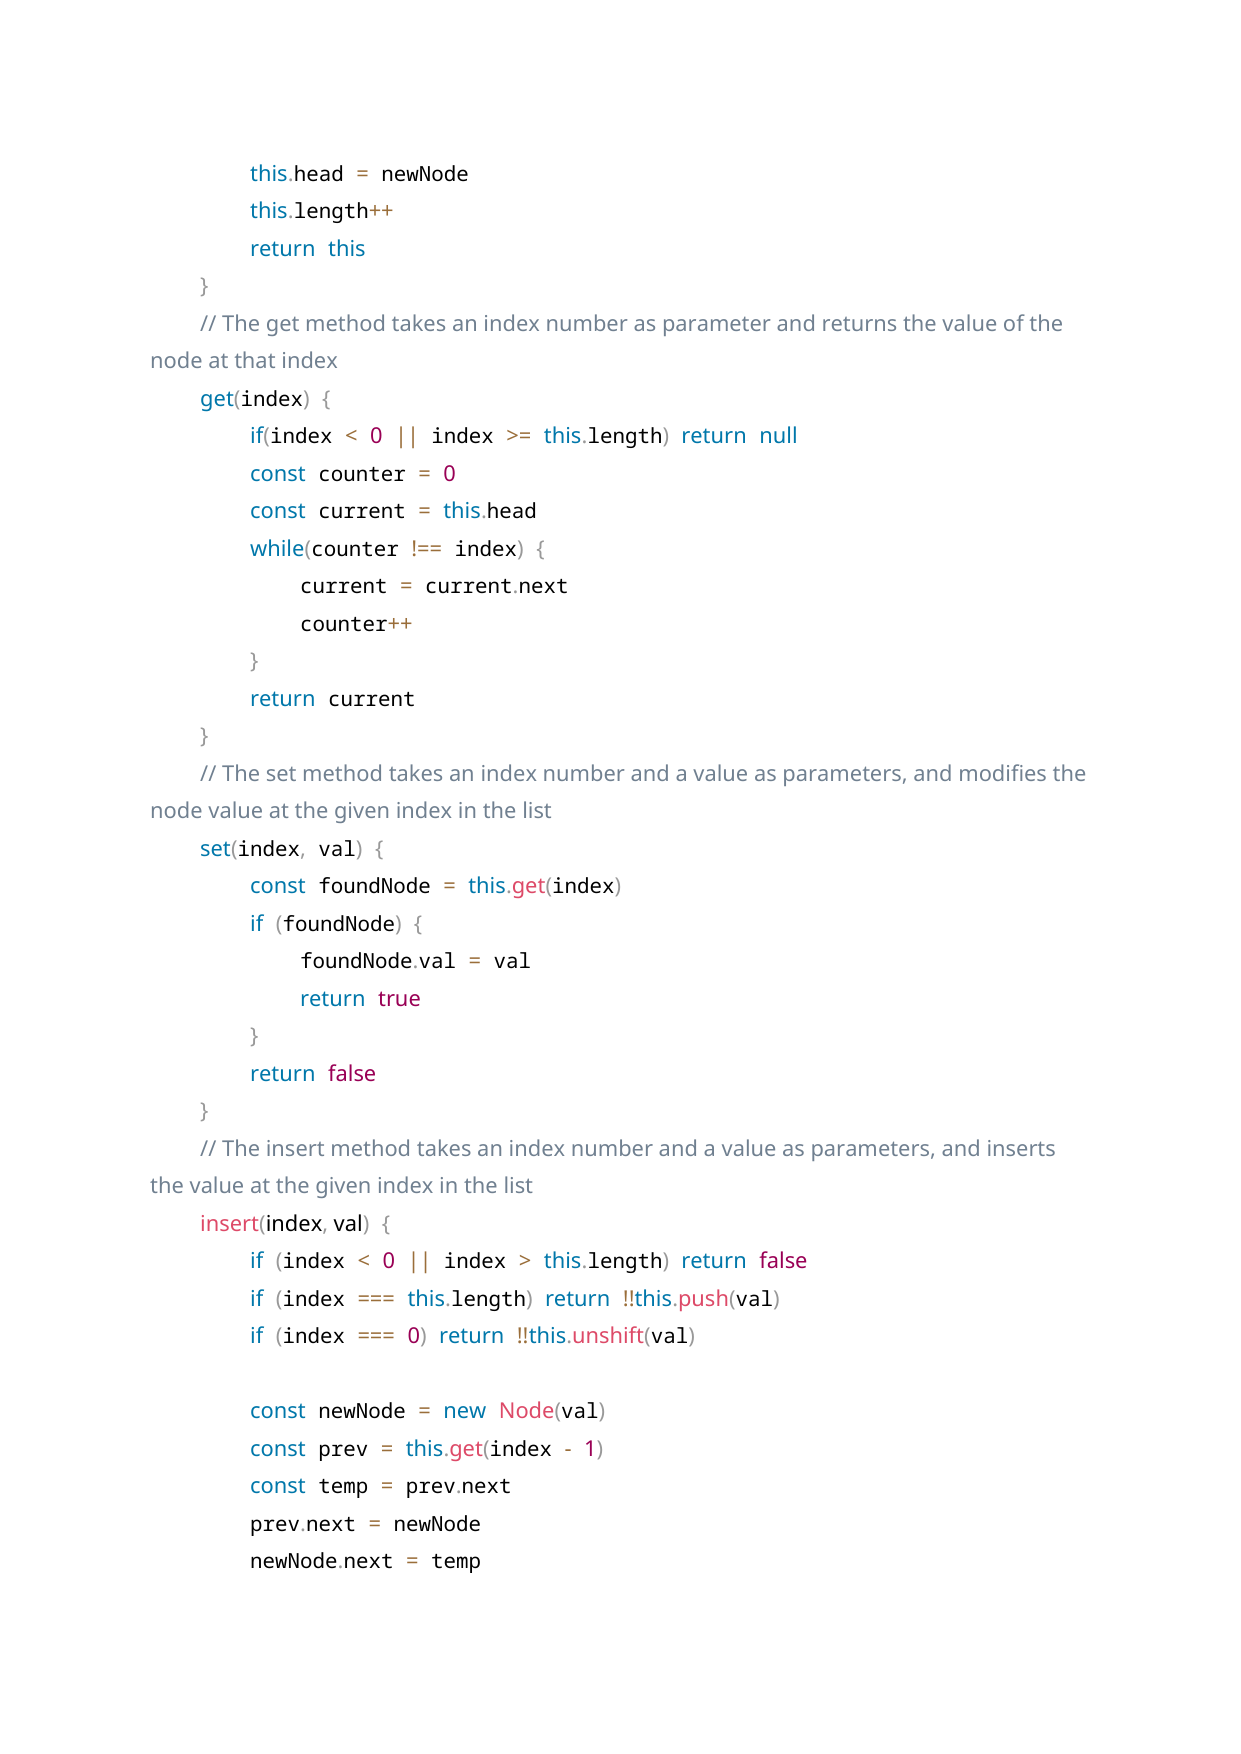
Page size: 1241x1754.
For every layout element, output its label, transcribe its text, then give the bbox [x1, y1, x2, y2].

text if (foundNode) { [150, 900, 1090, 937]
text this.length++ [150, 187, 1090, 225]
text get(index) { [150, 375, 1090, 412]
text const counter = 0 [150, 450, 1090, 487]
text foundNode.val = val [150, 937, 1090, 975]
text current = current.next [150, 562, 1090, 600]
text if(index < 0 || index >= this.length) return null [150, 412, 1090, 450]
text insert(index, val) { [150, 1200, 1090, 1237]
text const foundNode = this.get(index) [150, 862, 1090, 900]
text // The insert method takes an index number and a value as parameters, and inserts the value at the given index in the list [150, 1125, 1090, 1200]
text const current = this.head [150, 487, 1090, 525]
text } [150, 712, 1090, 750]
text return this [150, 225, 1090, 262]
text while(counter !== index) { [150, 525, 1090, 562]
text if (index < 0 || index > this.length) return false [150, 1237, 1090, 1275]
text prev.next = newNode [150, 1500, 1090, 1537]
text // The get method takes an index number as parameter and returns the value of the node at that index [150, 300, 1090, 375]
text // The set method takes an index number and a value as parameters, and modifies the node value at the given index in the list [150, 750, 1090, 825]
text if (index === this.length) return !!this.push(val) [150, 1275, 1090, 1312]
text } [150, 262, 1090, 300]
text counter++ [150, 600, 1090, 637]
text } [150, 1012, 1090, 1050]
text return true [150, 975, 1090, 1012]
text } [150, 637, 1090, 675]
text const prev = this.get(index - 1) [150, 1425, 1090, 1462]
text return false [150, 1050, 1090, 1087]
text return current [150, 675, 1090, 712]
text const newNode = new Node(val) [150, 1387, 1090, 1425]
text set(index, val) { [150, 825, 1090, 862]
text if (index === 0) return !!this.unshift(val) [150, 1312, 1090, 1350]
text newNode.next = temp [150, 1537, 1090, 1575]
text } [150, 1087, 1090, 1125]
text this.head = newNode [150, 150, 1090, 187]
text const temp = prev.next [150, 1462, 1090, 1500]
